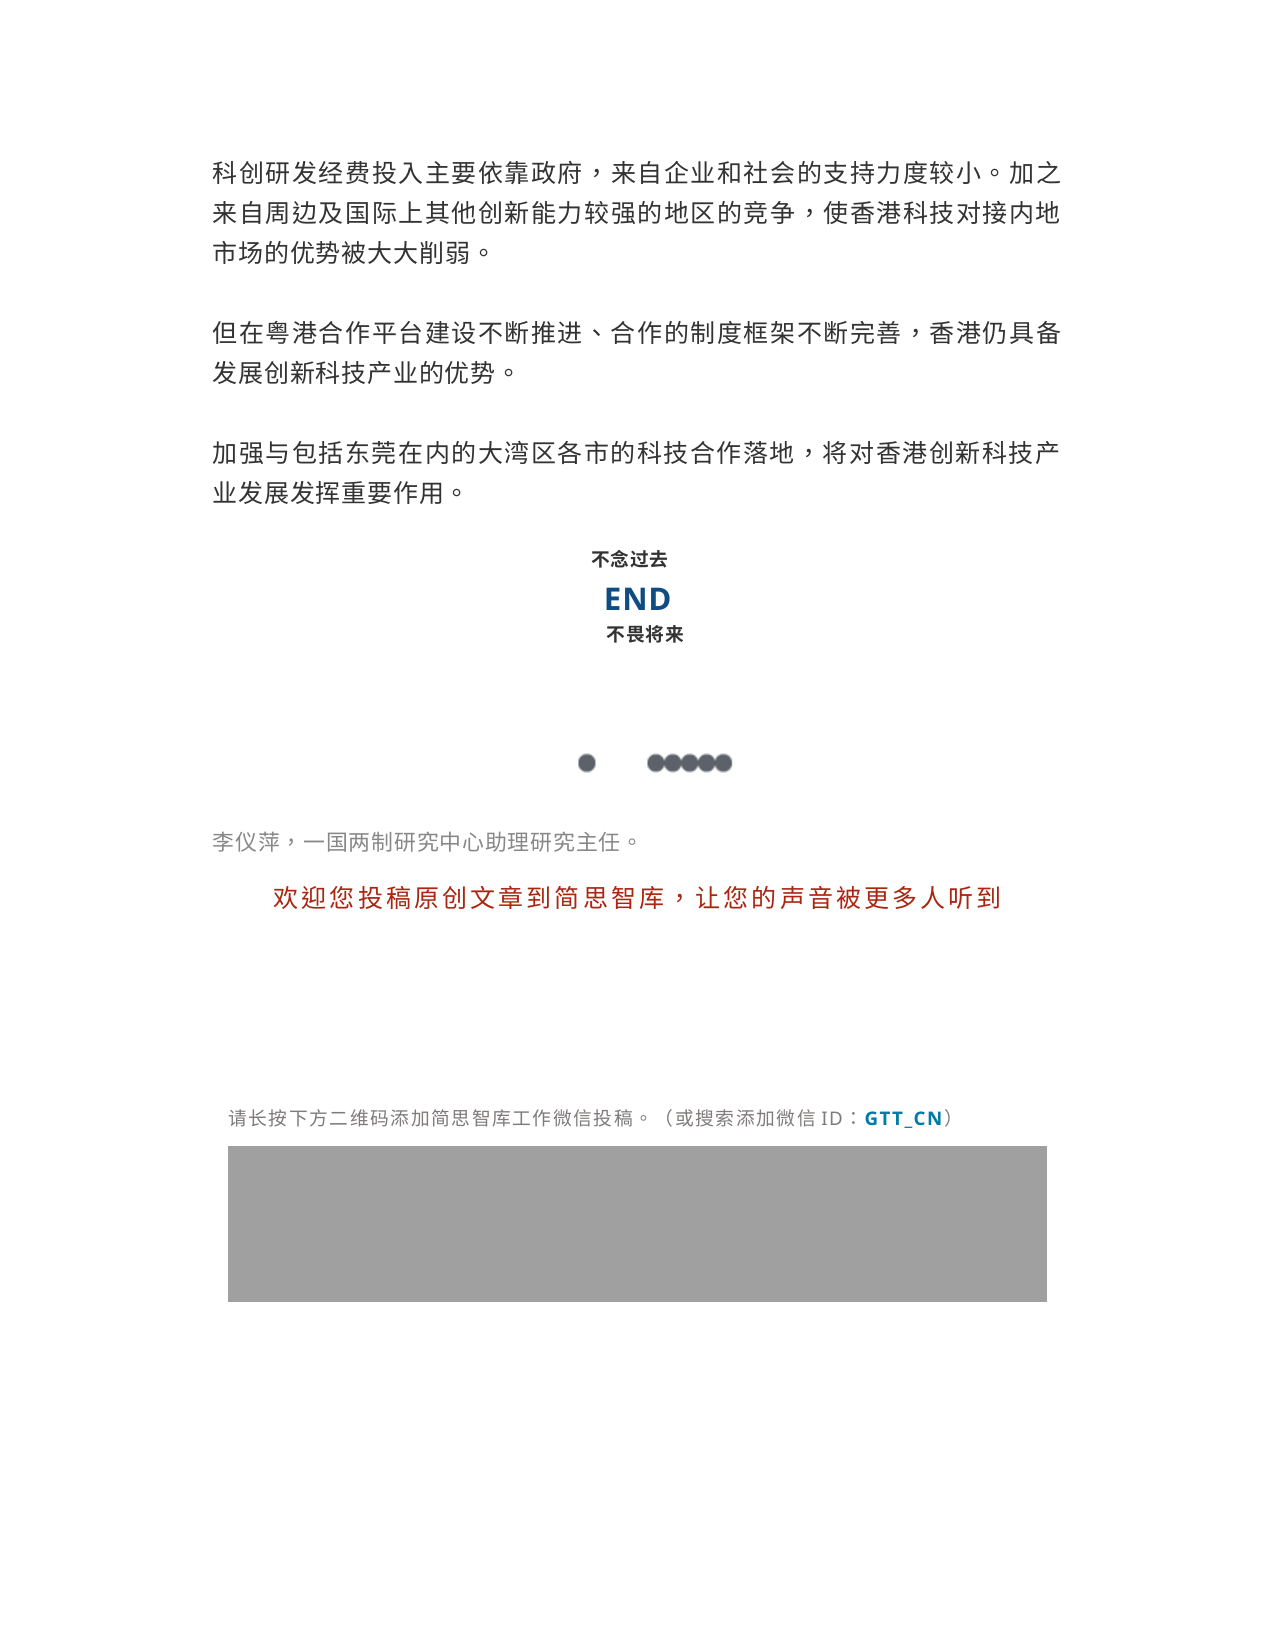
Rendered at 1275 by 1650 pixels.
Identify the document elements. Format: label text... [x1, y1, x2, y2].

text 不念过去 [228, 544, 1031, 572]
text 请长按下方二维码添加简思智库工作微信投稿。（或搜索添加微信ID：GTT_CN） [228, 1105, 1047, 1130]
text 欢迎您投稿原创文章到简思智库，让您的声音被更多人听到 [228, 880, 1047, 914]
text 李仪萍，一国两制研究中心助理研究主任。 [212, 817, 1062, 857]
text END [228, 572, 1047, 619]
picture [231, 748, 1132, 777]
text 不畏将来 [244, 619, 1047, 647]
text 但在粤港合作平台建设不断推进、合作的制度框架不断完善，香港仍具备发展创新科技产业的优势。 [212, 310, 1062, 390]
text 科创研发经费投入主要依靠政府，来自企业和社会的支持力度较小。加之来自周边及国际上其他创新能力较强的地区的竞争，使香港科技对接内地市场的优势被大大削弱。 [212, 150, 1062, 270]
text 加强与包括东莞在内的大湾区各市的科技合作落地，将对香港创新科技产业发展发挥重要作用。 [212, 430, 1062, 510]
